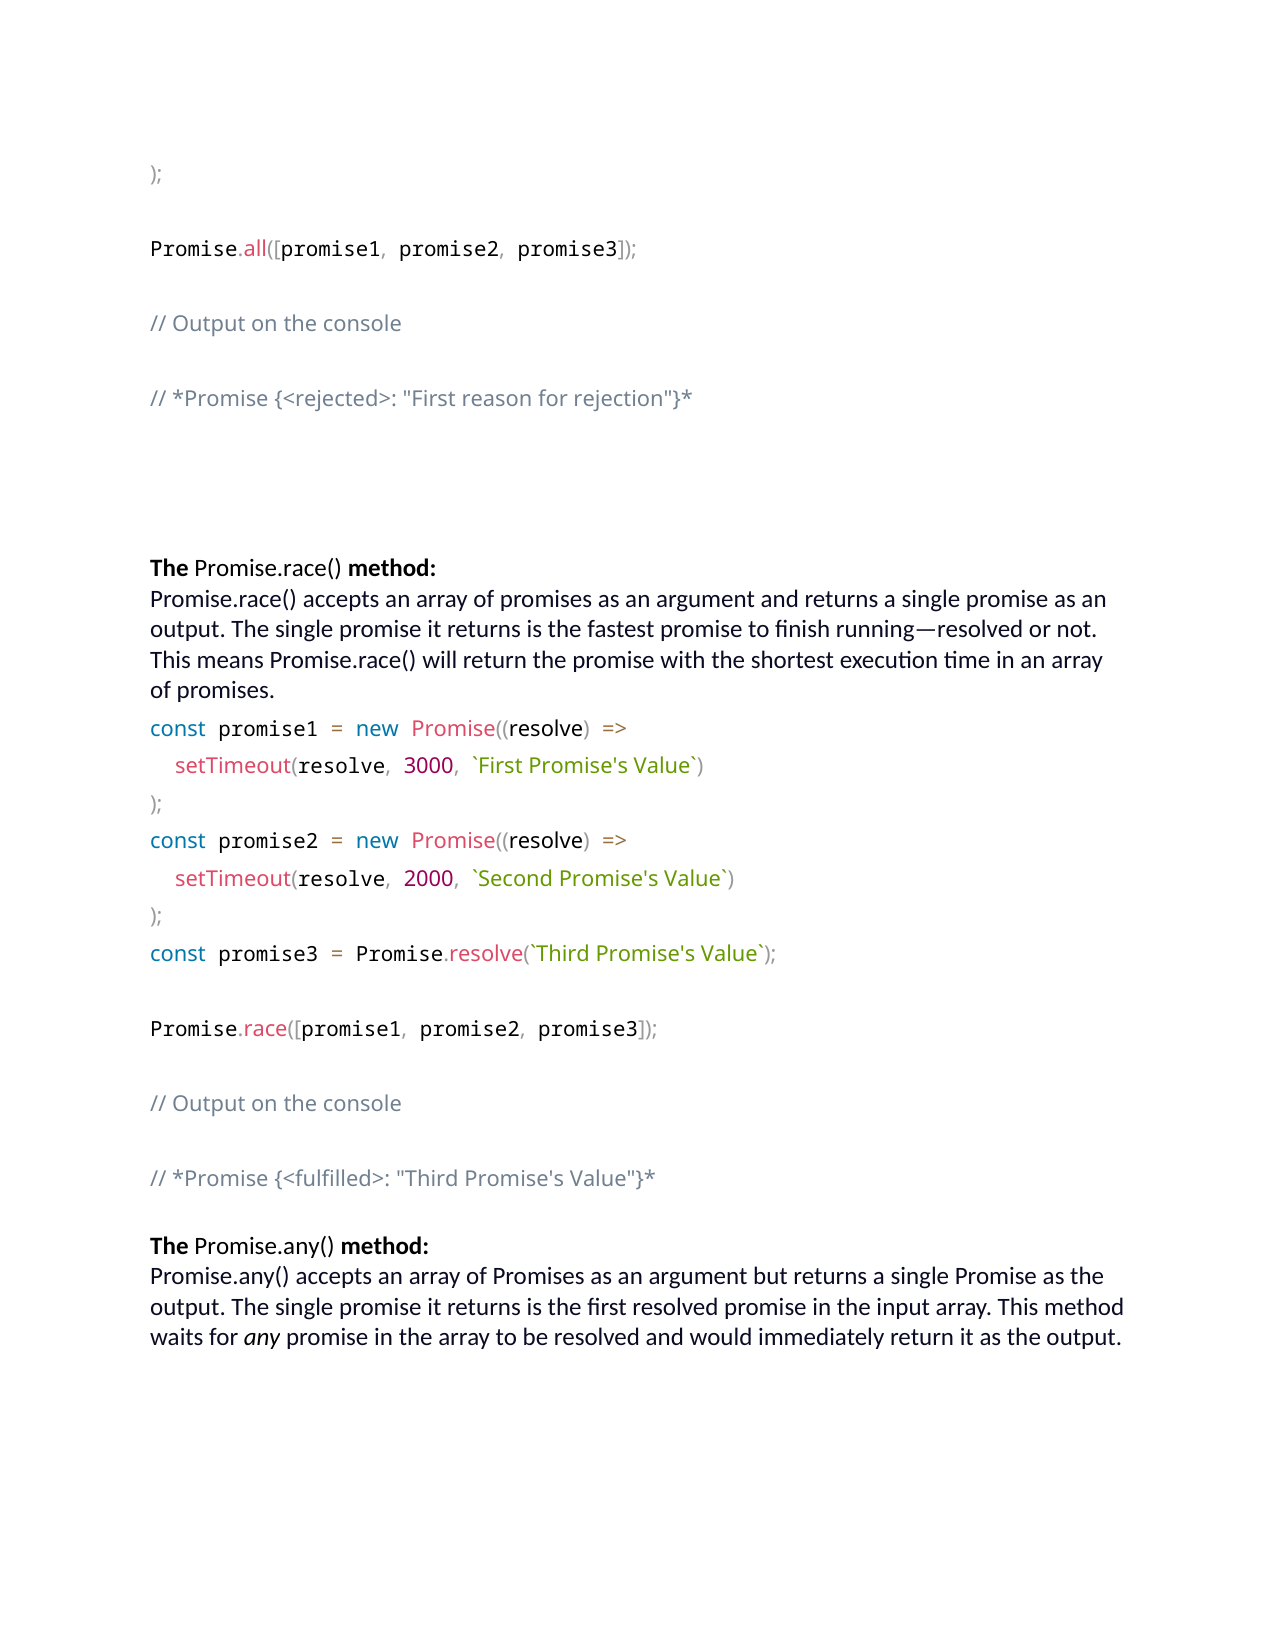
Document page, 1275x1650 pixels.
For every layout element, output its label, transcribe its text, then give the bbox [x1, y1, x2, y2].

text ); [150, 892, 1125, 930]
text const promise1 = new Promise((resolve) => [150, 705, 1125, 742]
text const promise3 = Promise.resolve(`Third Promise's Value`); [150, 930, 1125, 967]
text const promise2 = new Promise((resolve) => [150, 817, 1125, 855]
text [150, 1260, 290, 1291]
text Promise.race() accepts an array of promises as an argument and returns a single promise as an output. The single promise it returns is the fastest promise to finish running—resolved or not. This means Promise.race() will return the promise with the shortest execution time in an array of promises. [269, 583, 1125, 705]
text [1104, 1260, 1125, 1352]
text // Output on the console [150, 1080, 1125, 1117]
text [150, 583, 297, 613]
text Promise.race([promise1, promise2, promise3]); [150, 1005, 1125, 1042]
text Promise.all([promise1, promise2, promise3]); [150, 225, 1125, 262]
text setTimeout(resolve, 2000, `Second Promise's Value`) [150, 855, 1125, 892]
text // *Promise {<rejected>: "First reason for rejection"}* [150, 375, 1125, 412]
text // *Promise {<fulfilled>: "Third Promise's Value"}* [150, 1155, 1125, 1192]
text ); [150, 150, 1125, 187]
text setTimeout(resolve, 3000, `First Promise's Value`) [150, 742, 1125, 780]
text The Promise.any() method: [150, 1230, 1125, 1260]
text The Promise.race() method: [150, 552, 1125, 583]
text ); [150, 780, 1125, 817]
text // Output on the console [150, 300, 1125, 337]
